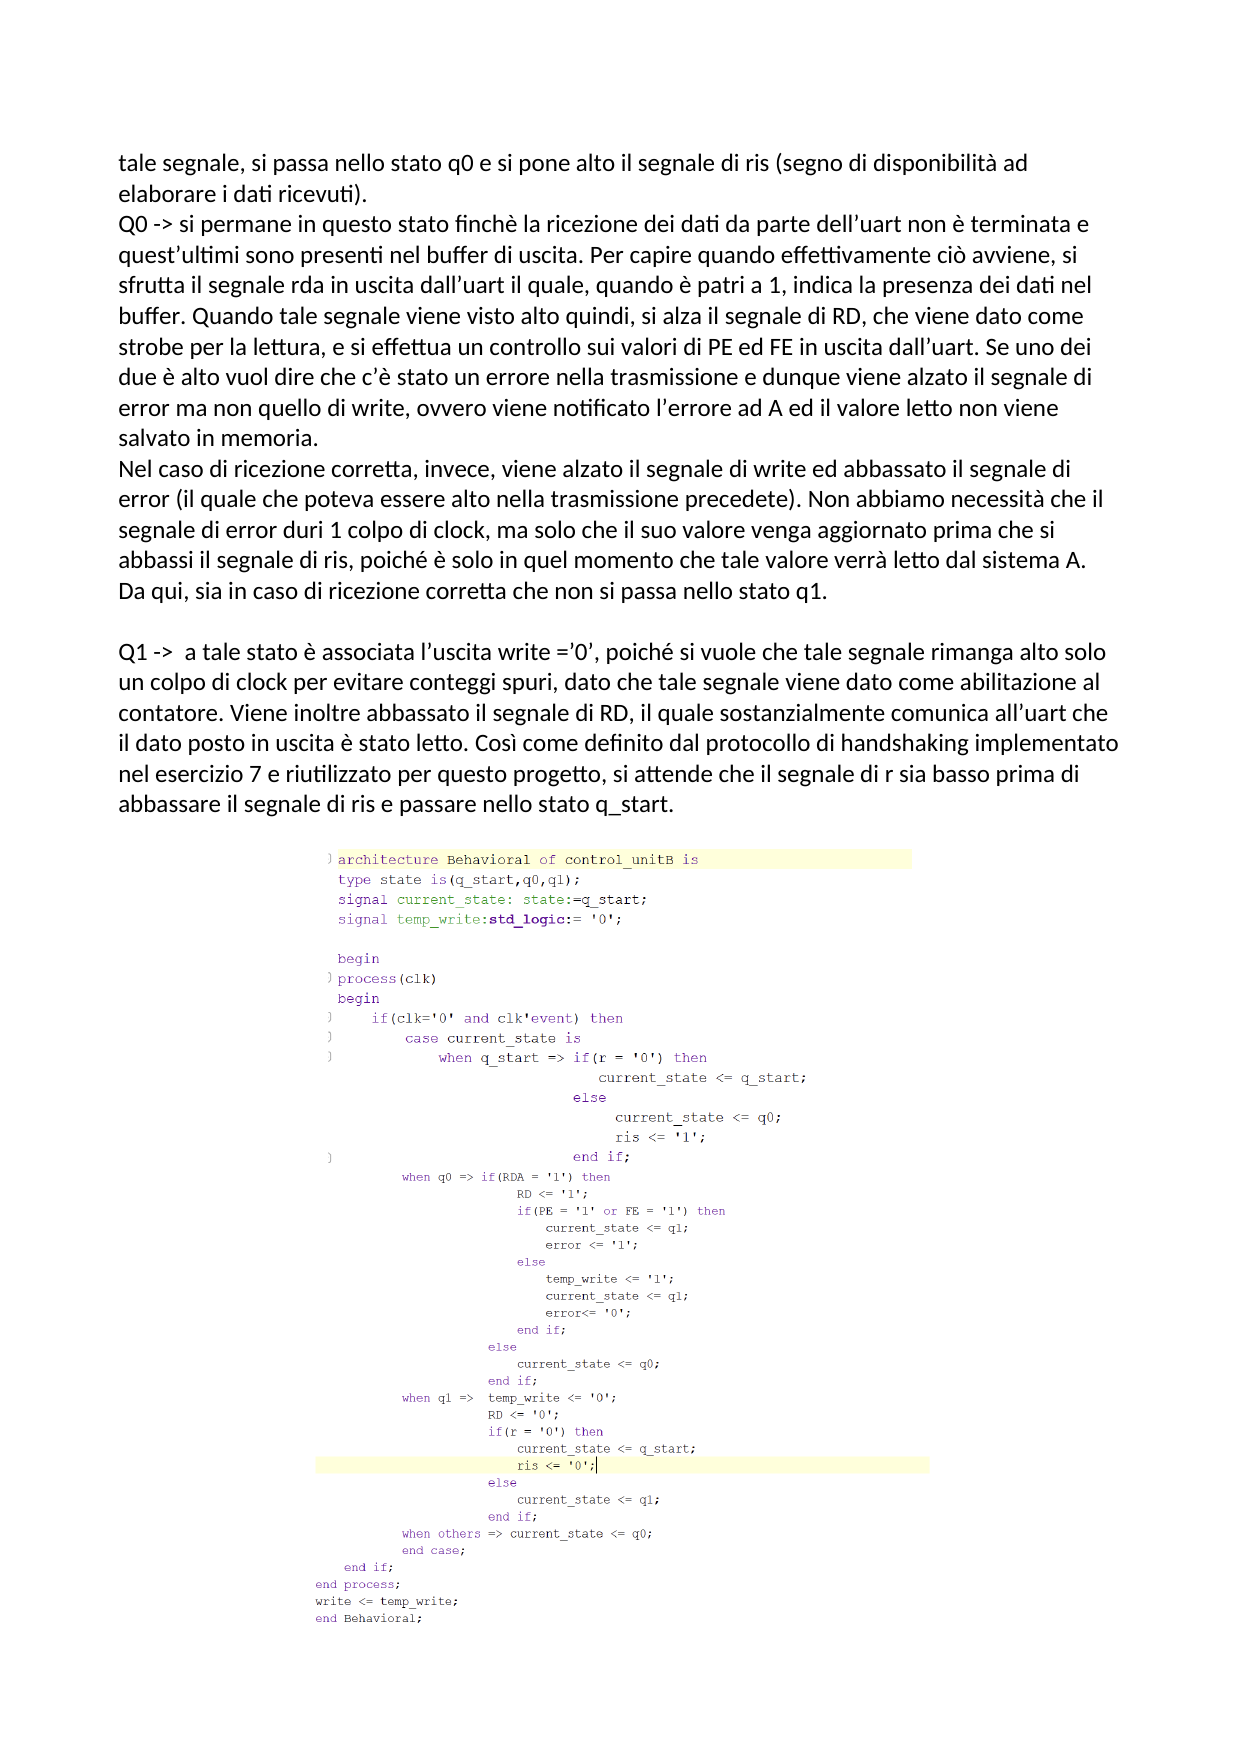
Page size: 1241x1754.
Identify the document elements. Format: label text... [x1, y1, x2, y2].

picture [310, 849, 930, 1625]
text Q0 -> si permane in questo stato finchè la ricezione dei dati da parte dell’uart non è terminata e quest’ultimi sono presenti nel buffer di uscita. Per capire quando effettivamente ciò avviene, si sfrutta il segnale rda in uscita dall’uart il quale, quando è patri a 1, indica la presenza dei dati nel buffer. Quando tale segnale viene visto alto quindi, si alza il segnale di RD, che viene dato come strobe per la lettura, e si effettua un controllo sui valori di PE ed FE in uscita dall’uart. Se uno dei due è alto vuol dire che c’è stato un errore nella trasmissione e dunque viene alzato il segnale di error ma non quello di write, ovvero viene notificato l’errore ad A ed il valore letto non viene salvato in memoria. [118, 209, 1122, 453]
text Q1 -> a tale stato è associata l’uscita write =’0’, poiché si vuole che tale segnale rimanga alto solo un colpo di clock per evitare conteggi spuri, dato che tale segnale viene dato come abilitazione al contatore. Viene inoltre abbassato il segnale di RD, il quale sostanzialmente comunica all’uart che il dato posto in uscita è stato letto. Così come definito dal protocollo di handshaking implementato nel esercizio 7 e riutilizzato per questo progetto, si attende che il segnale di r sia basso prima di abbassare il segnale di ris e passare nello stato q_start. [118, 636, 1122, 819]
text Da qui, sia in caso di ricezione corretta che non si passa nello stato q1. [118, 575, 1122, 605]
text Nel caso di ricezione corretta, invece, viene alzato il segnale di write ed abbassato il segnale di error (il quale che poteva essere alto nella trasmissione precedete). Non abbiamo necessità che il segnale di error duri 1 colpo di clock, ma solo che il suo valore venga aggiornato prima che si abbassi il segnale di ris, poiché è solo in quel momento che tale valore verrà letto dal sistema A. [118, 453, 1122, 575]
